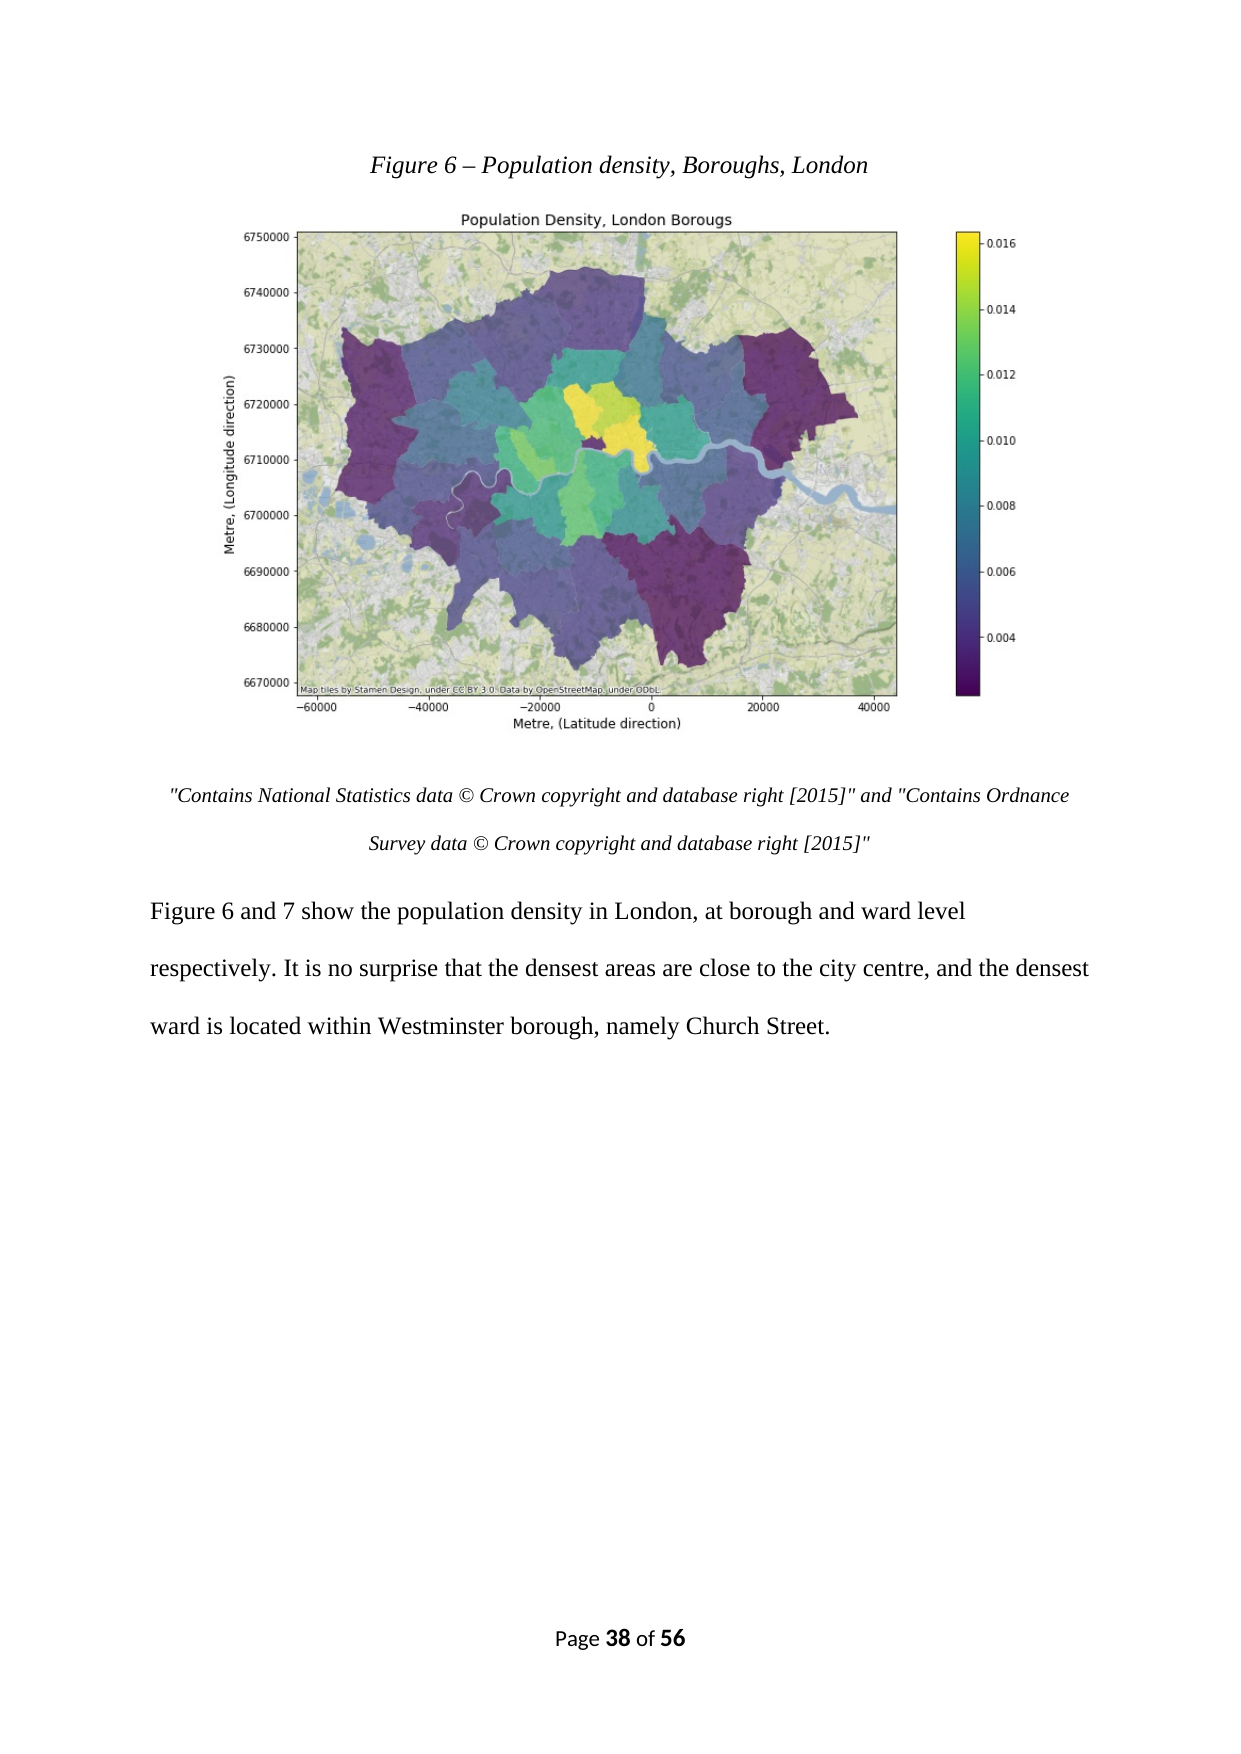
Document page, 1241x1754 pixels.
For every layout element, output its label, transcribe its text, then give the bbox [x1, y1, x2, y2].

text Figure 6 and 7 show the population density in London, at borough and ward level respectively. It is no surprise that the densest areas are close to the city centre, and the densest ward is located within Westminster borough, namely Church Street. [150, 896, 1090, 1039]
picture [217, 206, 1023, 739]
text "Contains National Statistics data © Crown copyright and database right [2015]" and "Contains Ordnance Survey data © Crown copyright and database right [2015]" [150, 783, 1090, 855]
